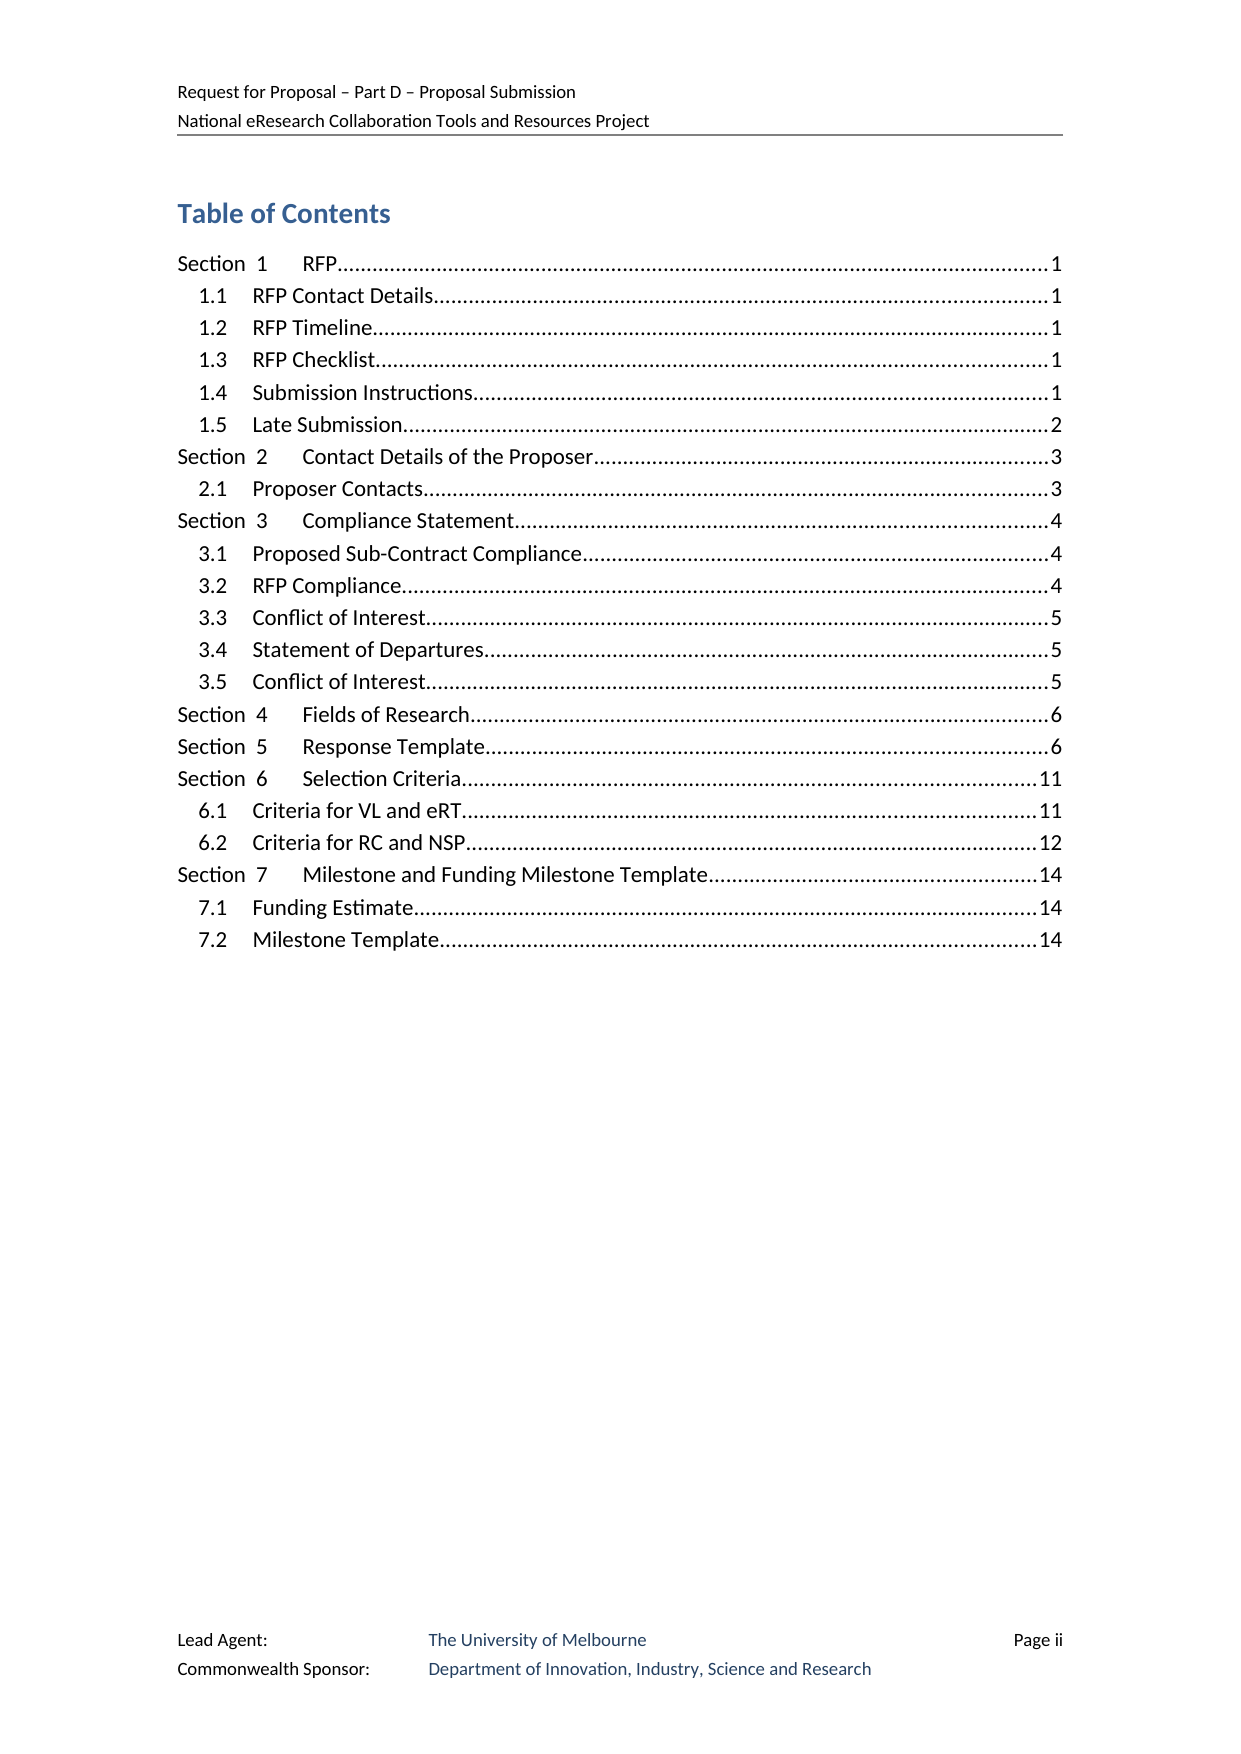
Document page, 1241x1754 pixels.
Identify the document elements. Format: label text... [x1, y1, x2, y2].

text 7.1 Funding Estimate 14 [198, 893, 1063, 921]
text Section 6 Selection Criteria 11 [177, 764, 1063, 792]
text 6.2 Criteria for RC and NSP 12 [198, 828, 1063, 856]
text 1.5 Late Submission 2 [198, 410, 1063, 438]
text 3.2 RFP Compliance 4 [198, 571, 1063, 599]
text Section 3 Compliance Statement 4 [177, 507, 1063, 534]
text 3.3 Conflict of Interest 5 [198, 603, 1063, 631]
text Section 7 Milestone and Funding Milestone Template 14 [177, 861, 1063, 889]
text 2.1 Proposer Contacts 3 [198, 474, 1063, 502]
text Section 4 Fields of Research 6 [177, 700, 1063, 728]
text 7.2 Milestone Template 14 [198, 925, 1063, 953]
subtitle Table of Contents [177, 196, 1063, 231]
text Section 2 Contact Details of the Proposer 3 [177, 442, 1063, 470]
text 3.1 Proposed Sub-Contract Compliance 4 [198, 539, 1063, 567]
text 1.2 RFP Timeline 1 [198, 313, 1063, 341]
text 1.1 RFP Contact Details 1 [198, 281, 1063, 309]
text 1.4 Submission Instructions 1 [198, 378, 1063, 406]
text Section 1 RFP 1 [177, 249, 1063, 277]
text 3.5 Conflict of Interest 5 [198, 667, 1063, 696]
text 3.4 Statement of Departures 5 [198, 635, 1063, 663]
text Section 5 Response Template 6 [177, 732, 1063, 760]
text 1.3 RFP Checklist 1 [198, 346, 1063, 374]
text 6.1 Criteria for VL and eRT 11 [198, 796, 1063, 824]
